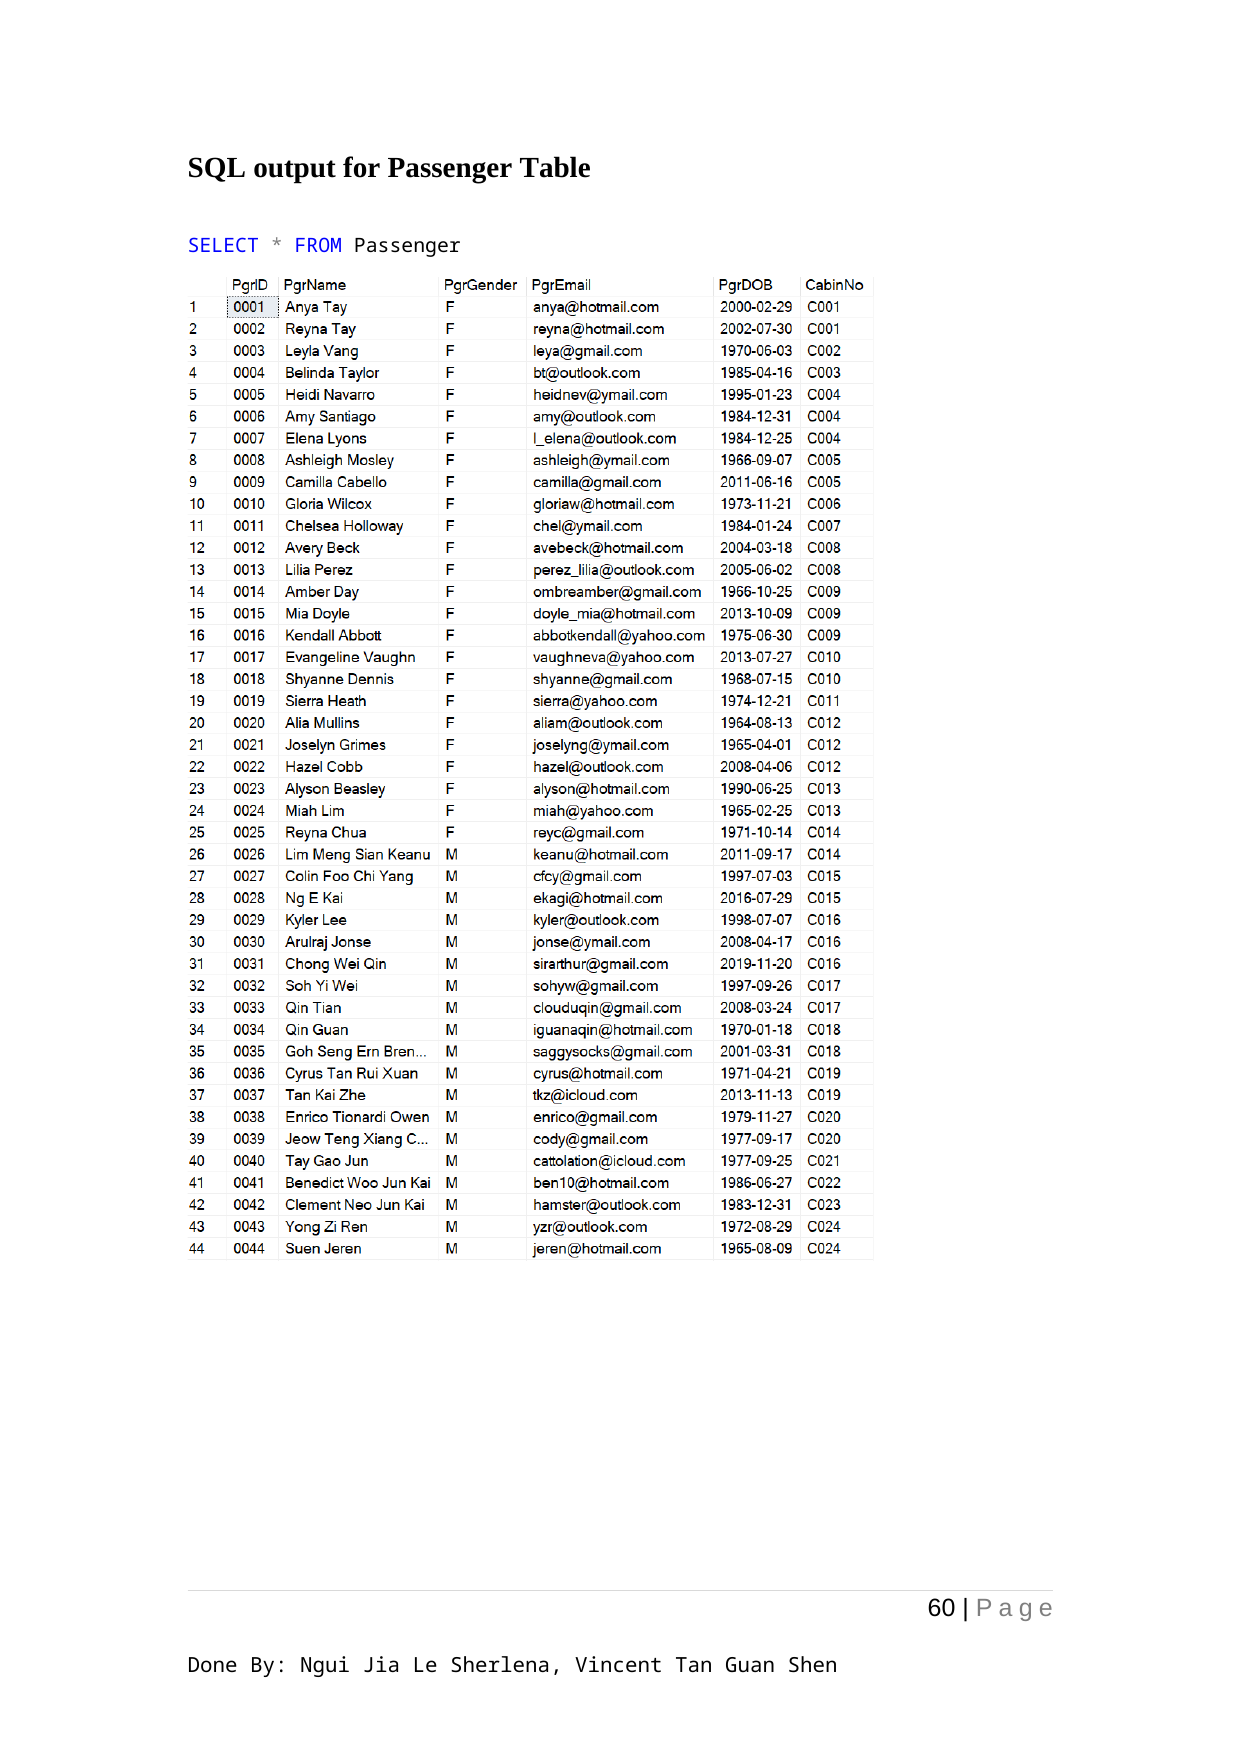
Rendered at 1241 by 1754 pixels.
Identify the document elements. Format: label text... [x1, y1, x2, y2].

picture [187, 277, 881, 1261]
subtitle SQL output for Passenger Table [187, 150, 1053, 183]
text SELECT * FROM Passenger [187, 231, 1053, 258]
